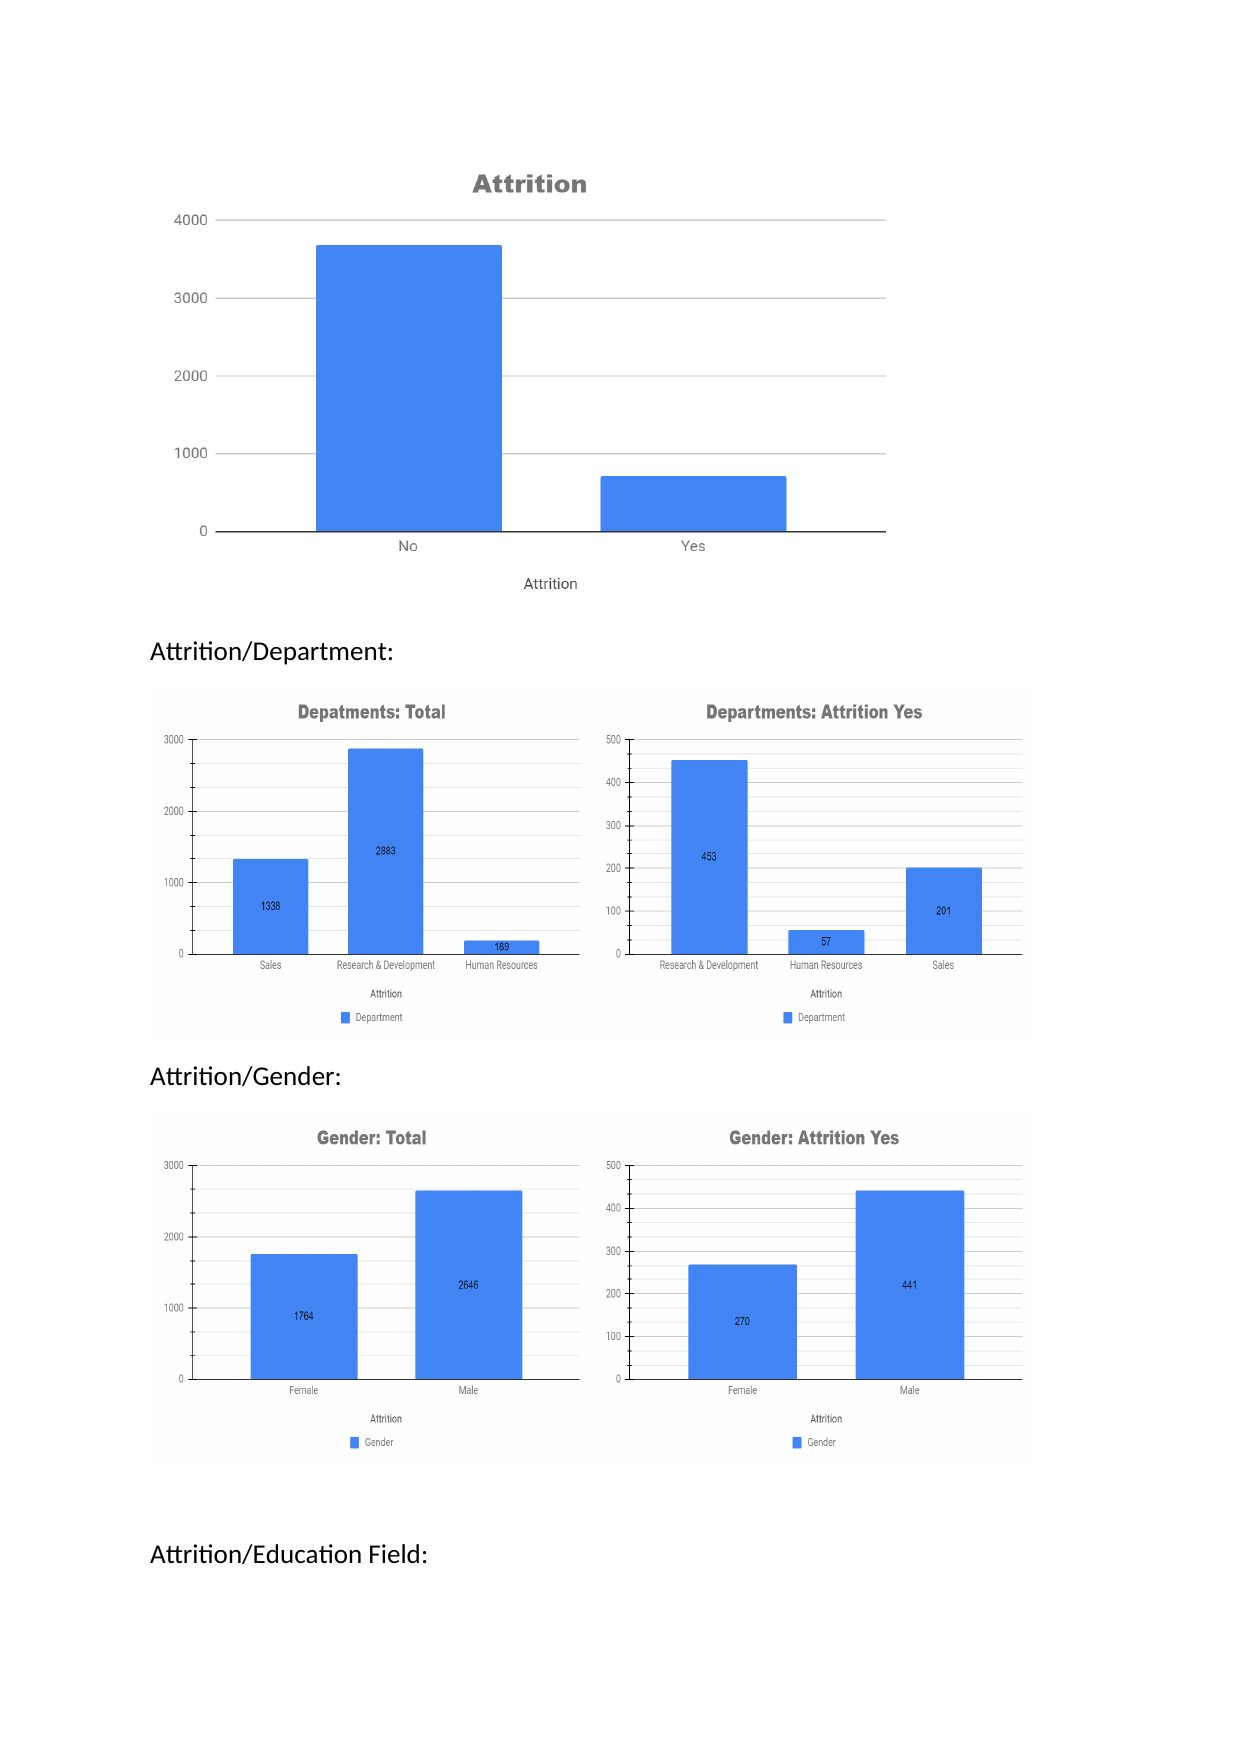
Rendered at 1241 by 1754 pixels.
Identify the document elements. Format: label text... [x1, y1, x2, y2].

text Attrition/Department: [150, 634, 1090, 667]
picture [150, 150, 909, 615]
picture [150, 686, 1036, 1041]
text Attrition/Education Field: [150, 1537, 1090, 1570]
picture [150, 1111, 1036, 1466]
text Attrition/Gender: [150, 1059, 1090, 1092]
